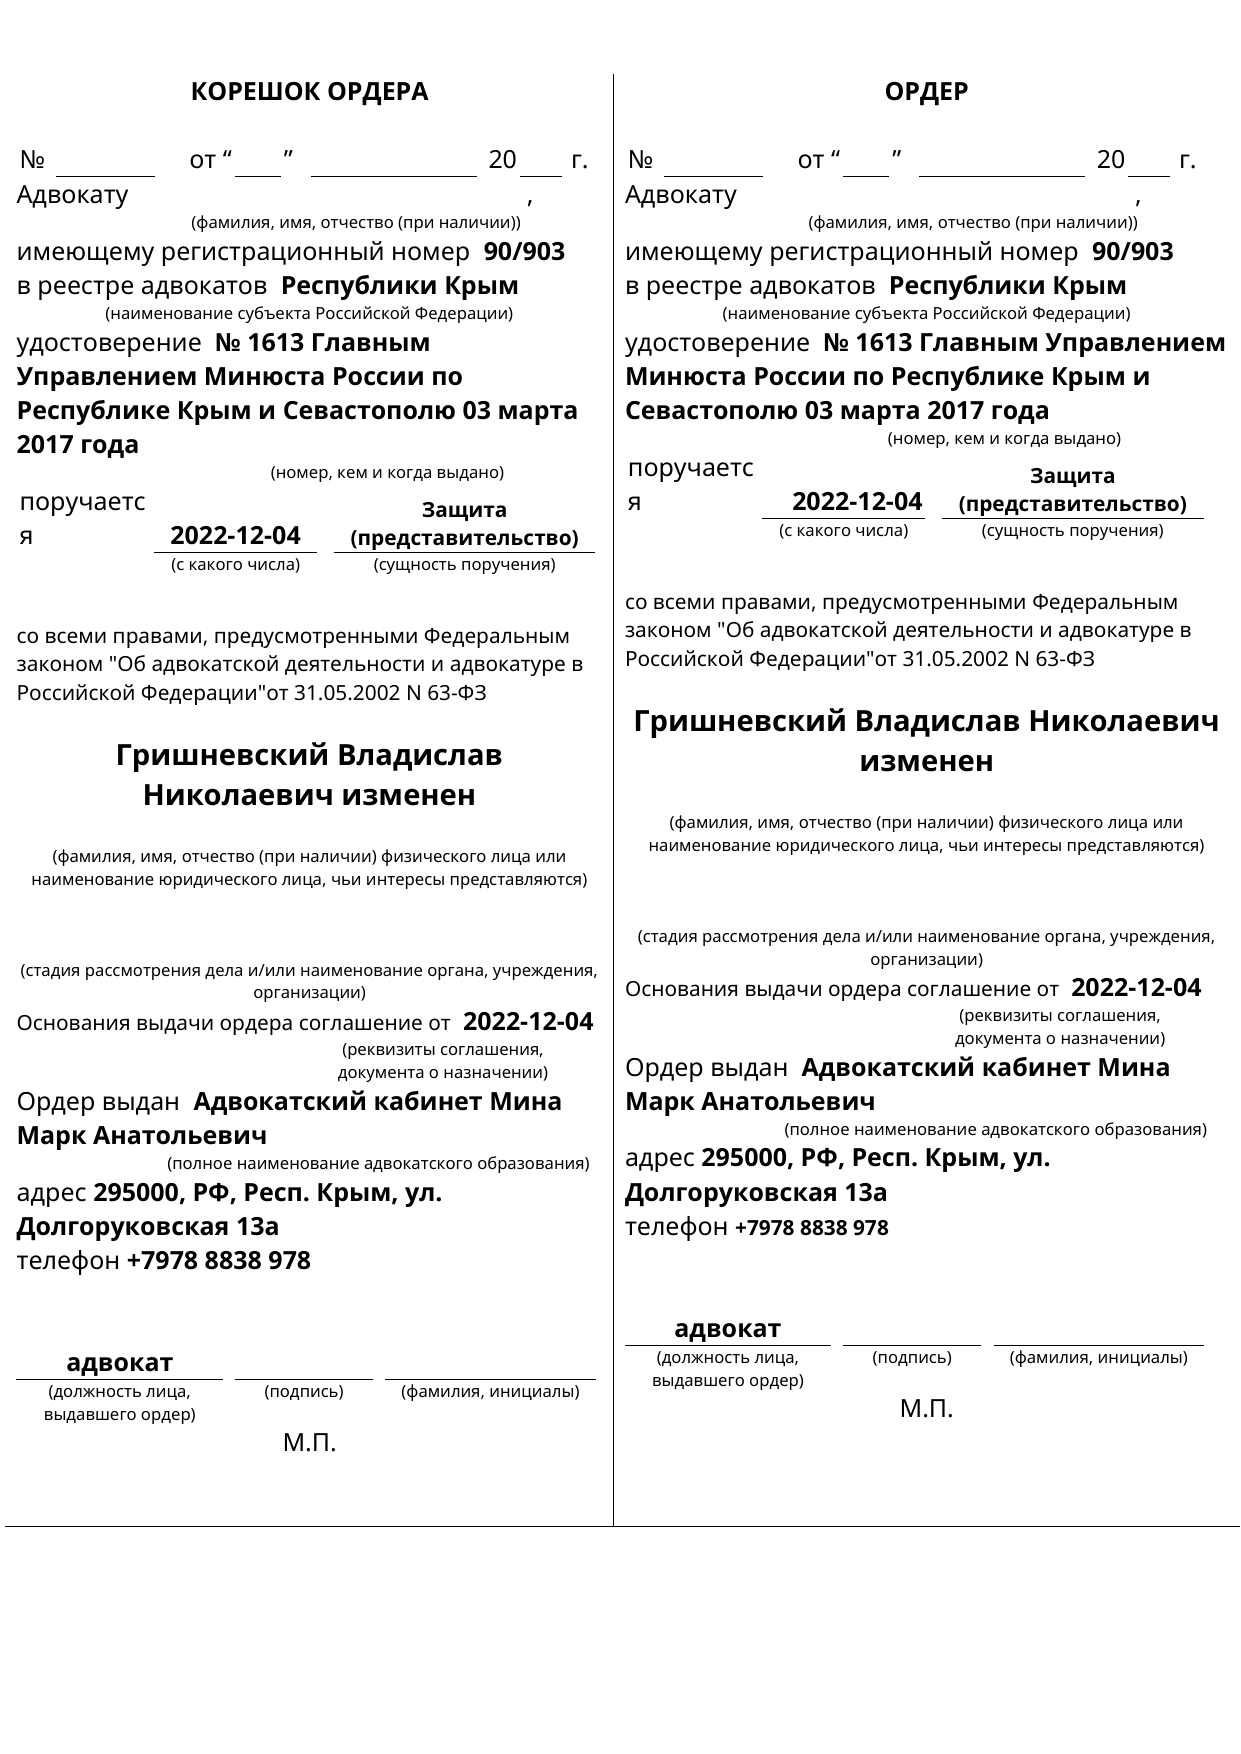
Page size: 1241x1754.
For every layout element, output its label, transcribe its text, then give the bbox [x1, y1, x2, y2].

table_header КОРЕШОК ОРДЕРА Адвокату , (фамилия, имя, отчество (при наличии)) имеющему регистрационный номер 90/903 в реестре адвокатов Республики Крым (наименование субъекта Российской Федерации) удостоверение № 1613 Главным Управлением Минюста России по Республике Крым и Севастополю 03 марта 2017 года (номер, кем и когда выдано) со всеми правами, предусмотренными Федеральным законом "Об адвокатской деятельности и адвокатуре в Российской Федерации"от 31.05.2002 N 63-ФЗ Гришневский Владислав Николаевич изменен (фамилия, имя, отчество (при наличии) физического лица или наименование юридического лица, чьи интересы представляются) (стадия рассмотрения дела и/или наименование органа, учреждения, организации) Основания выдачи ордера соглашение от 2022-12-04 (реквизиты соглашения, документа о назначении) Ордер выдан Адвокатский кабинет Мина Марк Анатольевич (полное наименование адвокатского образования) адрес 295000, РФ, Респ. Крым, ул. Долгоруковская 13а телефон +7978 8838 978 М.П. [5, 74, 613, 1526]
table_header ОРДЕР Адвокату , (фамилия, имя, отчество (при наличии)) имеющему регистрационный номер 90/903 в реестре адвокатов Республики Крым (наименование субъекта Российской Федерации) удостоверение № 1613 Главным Управлением Минюста России по Республике Крым и Севастополю 03 марта 2017 года (номер, кем и когда выдано) со всеми правами, предусмотренными Федеральным законом "Об адвокатской деятельности и адвокатуре в Российской Федерации"от 31.05.2002 N 63-ФЗ Гришневский Владислав Николаевич изменен (фамилия, имя, отчество (при наличии) физического лица или наименование юридического лица, чьи интересы представляются) (стадия рассмотрения дела и/или наименование органа, учреждения, организации) Основания выдачи ордера соглашение от 2022-12-04 (реквизиты соглашения, документа о назначении) Ордер выдан Адвокатский кабинет Мина Марк Анатольевич (полное наименование адвокатского образования) адрес 295000, РФ, Респ. Крым, ул. Долгоруковская 13а телефон +7978 8838 978 М.П. [614, 74, 1239, 1526]
